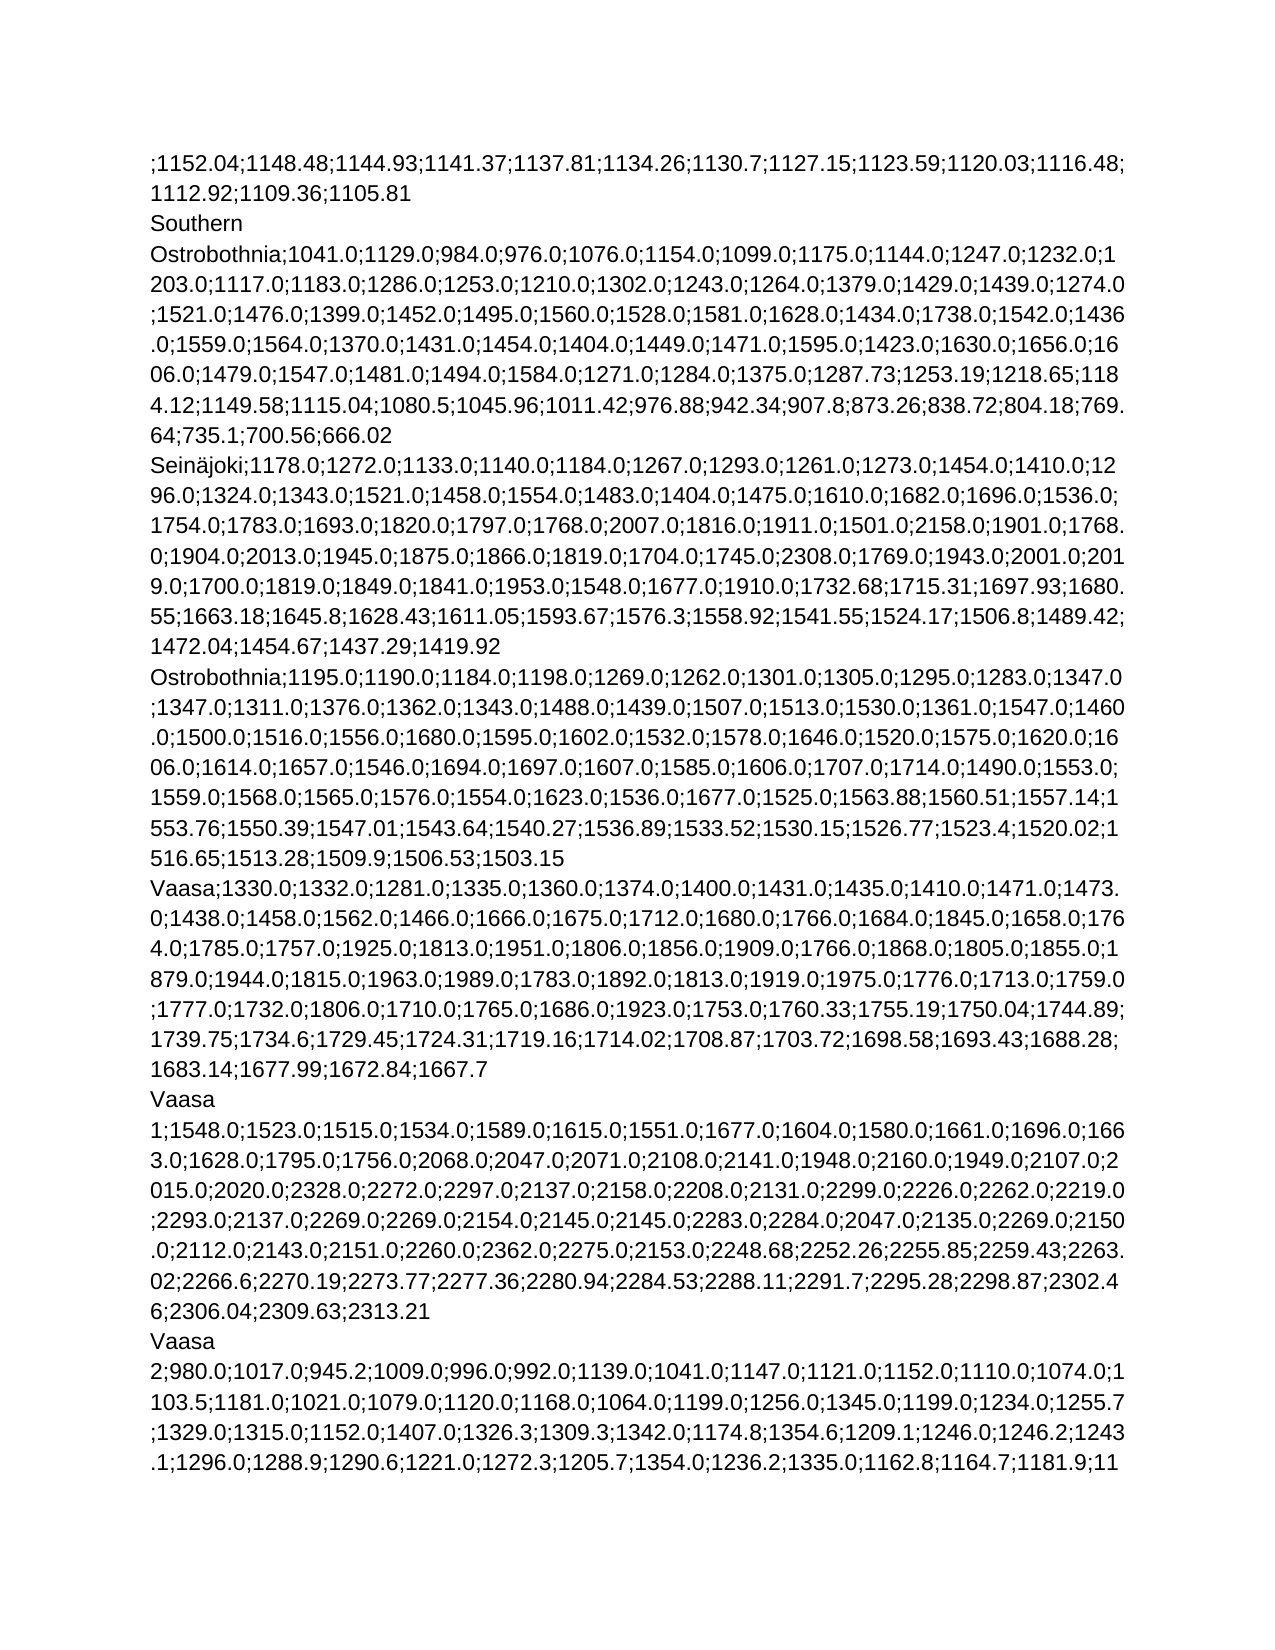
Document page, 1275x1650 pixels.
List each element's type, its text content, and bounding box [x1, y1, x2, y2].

text Vaasa 1;1548.0;1523.0;1515.0;1534.0;1589.0;1615.0;1551.0;1677.0;1604.0;1580.0;1661.0;1696.0;1663.0;1628.0;1795.0;1756.0;2068.0;2047.0;2071.0;2108.0;2141.0;1948.0;2160.0;1949.0;2107.0;2015.0;2020.0;2328.0;2272.0;2297.0;2137.0;2158.0;2208.0;2131.0;2299.0;2226.0;2262.0;2219.0;2293.0;2137.0;2269.0;2269.0;2154.0;2145.0;2145.0;2283.0;2284.0;2047.0;2135.0;2269.0;2150.0;2112.0;2143.0;2151.0;2260.0;2362.0;2275.0;2153.0;2248.68;2252.26;2255.85;2259.43;2263.02;2266.6;2270.19;2273.77;2277.36;2280.94;2284.53;2288.11;2291.7;2295.28;2298.87;2302.46;2306.04;2309.63;2313.21 [150, 1086, 1125, 1324]
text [150, 1328, 1125, 1475]
text Vaasa;1330.0;1332.0;1281.0;1335.0;1360.0;1374.0;1400.0;1431.0;1435.0;1410.0;1471.0;1473.0;1438.0;1458.0;1562.0;1466.0;1666.0;1675.0;1712.0;1680.0;1766.0;1684.0;1845.0;1658.0;1764.0;1785.0;1757.0;1925.0;1813.0;1951.0;1806.0;1856.0;1909.0;1766.0;1868.0;1805.0;1855.0;1879.0;1944.0;1815.0;1963.0;1989.0;1783.0;1892.0;1813.0;1919.0;1975.0;1776.0;1713.0;1759.0;1777.0;1732.0;1806.0;1710.0;1765.0;1686.0;1923.0;1753.0;1760.33;1755.19;1750.04;1744.89;1739.75;1734.6;1729.45;1724.31;1719.16;1714.02;1708.87;1703.72;1698.58;1693.43;1688.28;1683.14;1677.99;1672.84;1667.7 [150, 875, 1125, 1083]
text Southern Ostrobothnia;1041.0;1129.0;984.0;976.0;1076.0;1154.0;1099.0;1175.0;1144.0;1247.0;1232.0;1203.0;1117.0;1183.0;1286.0;1253.0;1210.0;1302.0;1243.0;1264.0;1379.0;1429.0;1439.0;1274.0;1521.0;1476.0;1399.0;1452.0;1495.0;1560.0;1528.0;1581.0;1628.0;1434.0;1738.0;1542.0;1436.0;1559.0;1564.0;1370.0;1431.0;1454.0;1404.0;1449.0;1471.0;1595.0;1423.0;1630.0;1656.0;1606.0;1479.0;1547.0;1481.0;1494.0;1584.0;1271.0;1284.0;1375.0;1287.73;1253.19;1218.65;1184.12;1149.58;1115.04;1080.5;1045.96;1011.42;976.88;942.34;907.8;873.26;838.72;804.18;769.64;735.1;700.56;666.02 [150, 210, 1125, 448]
text Seinäjoki;1178.0;1272.0;1133.0;1140.0;1184.0;1267.0;1293.0;1261.0;1273.0;1454.0;1410.0;1296.0;1324.0;1343.0;1521.0;1458.0;1554.0;1483.0;1404.0;1475.0;1610.0;1682.0;1696.0;1536.0;1754.0;1783.0;1693.0;1820.0;1797.0;1768.0;2007.0;1816.0;1911.0;1501.0;2158.0;1901.0;1768.0;1904.0;2013.0;1945.0;1875.0;1866.0;1819.0;1704.0;1745.0;2308.0;1769.0;1943.0;2001.0;2019.0;1700.0;1819.0;1849.0;1841.0;1953.0;1548.0;1677.0;1910.0;1732.68;1715.31;1697.93;1680.55;1663.18;1645.8;1628.43;1611.05;1593.67;1576.3;1558.92;1541.55;1524.17;1506.8;1489.42;1472.04;1454.67;1437.29;1419.92 [150, 452, 1125, 660]
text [150, 150, 1125, 207]
text Ostrobothnia;1195.0;1190.0;1184.0;1198.0;1269.0;1262.0;1301.0;1305.0;1295.0;1283.0;1347.0;1347.0;1311.0;1376.0;1362.0;1343.0;1488.0;1439.0;1507.0;1513.0;1530.0;1361.0;1547.0;1460.0;1500.0;1516.0;1556.0;1680.0;1595.0;1602.0;1532.0;1578.0;1646.0;1520.0;1575.0;1620.0;1606.0;1614.0;1657.0;1546.0;1694.0;1697.0;1607.0;1585.0;1606.0;1707.0;1714.0;1490.0;1553.0;1559.0;1568.0;1565.0;1576.0;1554.0;1623.0;1536.0;1677.0;1525.0;1563.88;1560.51;1557.14;1553.76;1550.39;1547.01;1543.64;1540.27;1536.89;1533.52;1530.15;1526.77;1523.4;1520.02;1516.65;1513.28;1509.9;1506.53;1503.15 [150, 663, 1125, 871]
